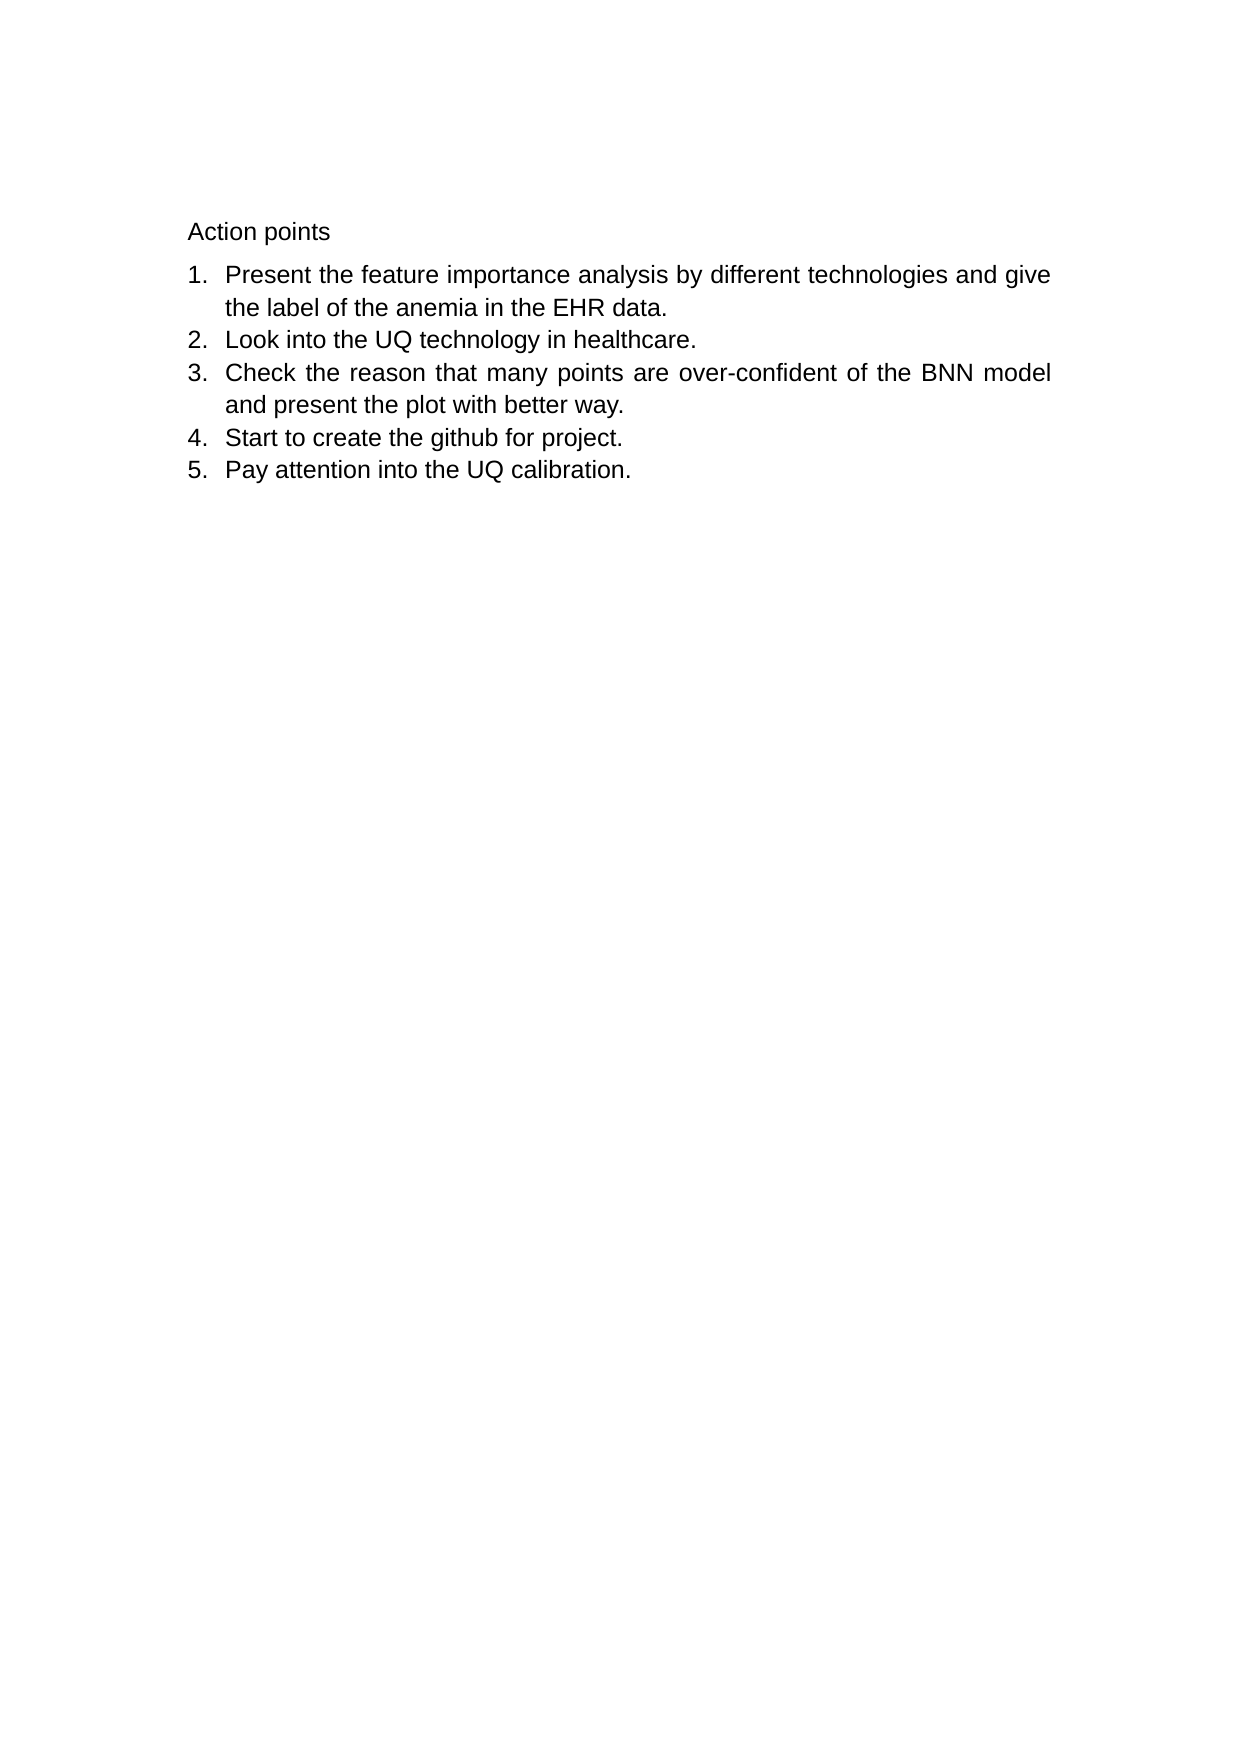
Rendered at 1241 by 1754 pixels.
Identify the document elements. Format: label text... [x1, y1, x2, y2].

list Check the reason that many points are over-confident of the BNN model and present the plot with better way. [187, 356, 1053, 421]
list Look into the UQ technology in healthcare. [187, 323, 1053, 356]
list Start to create the github for project. [187, 421, 1053, 453]
text Action points [187, 215, 978, 248]
list Present the feature importance analysis by different technologies and give the label of the anemia in the EHR data. [187, 258, 1053, 323]
list Pay attention into the UQ calibration. [187, 453, 1053, 486]
